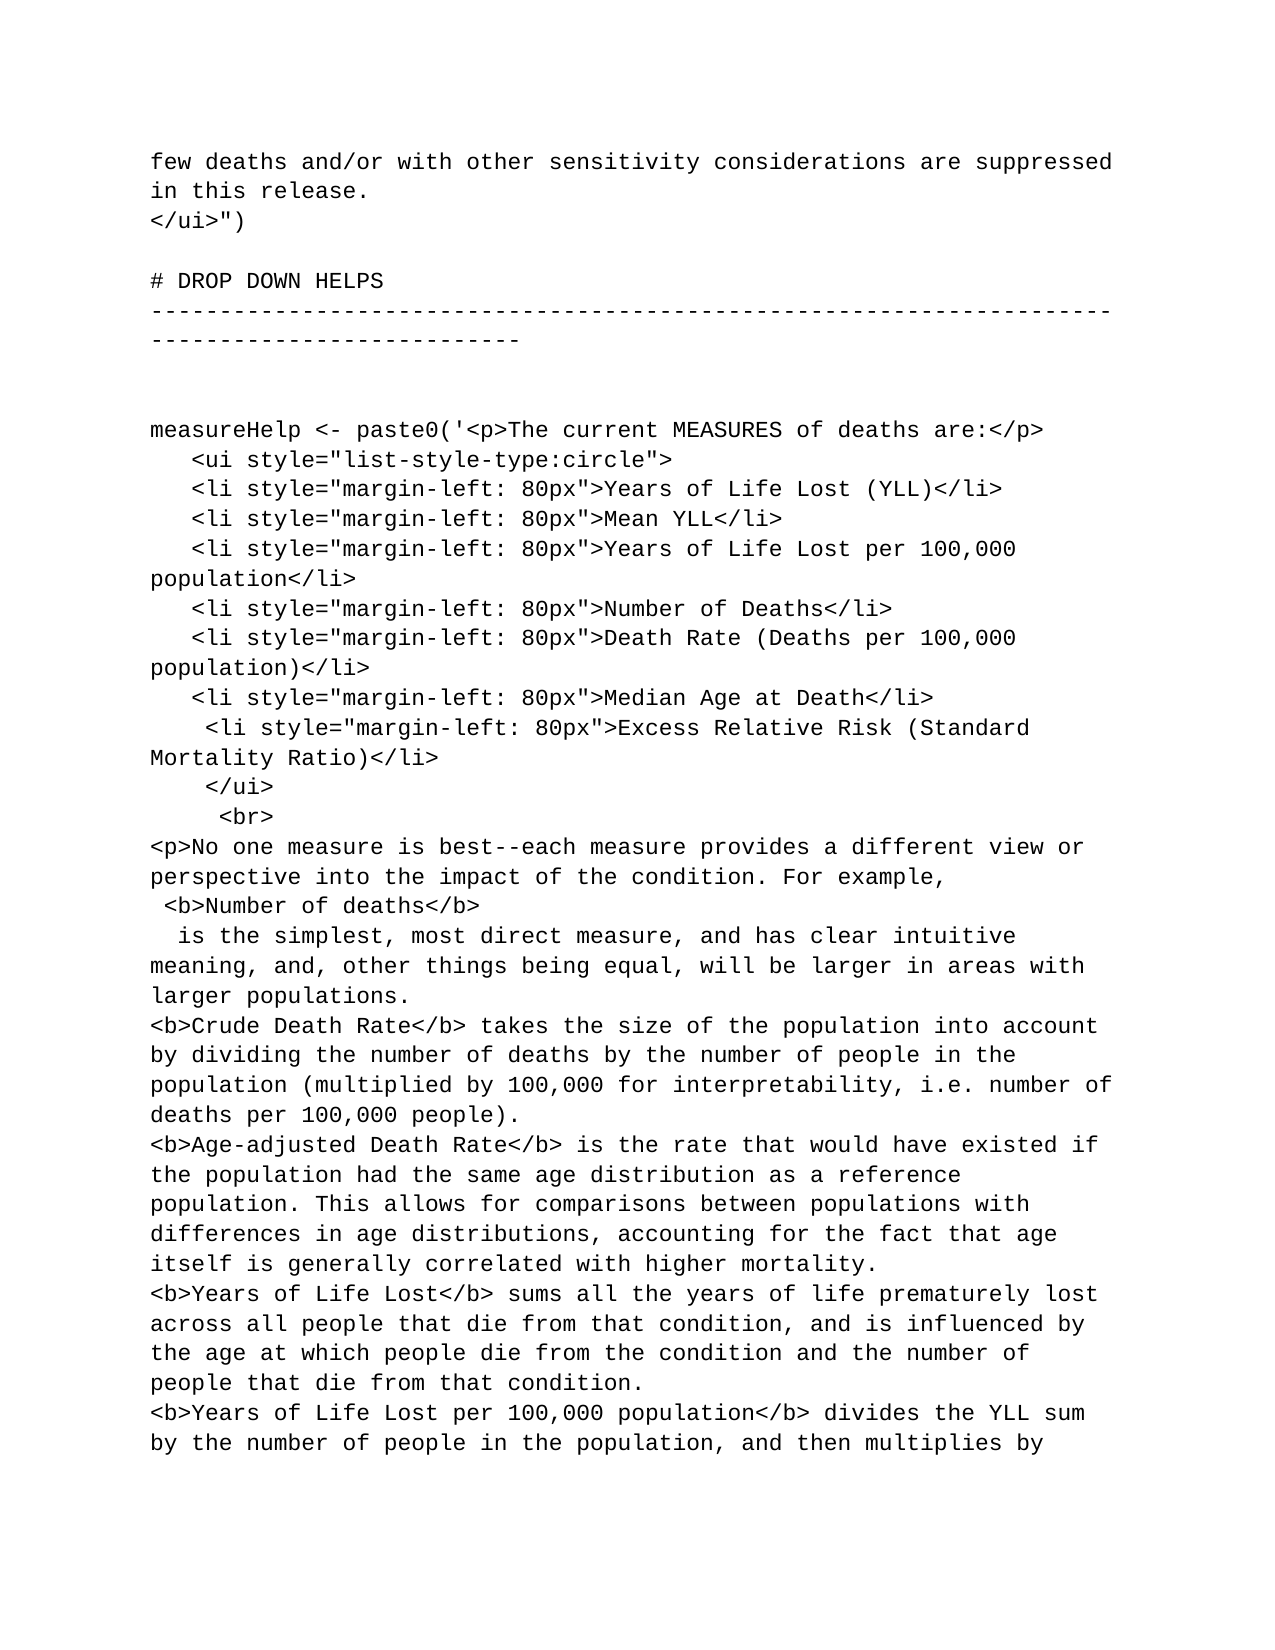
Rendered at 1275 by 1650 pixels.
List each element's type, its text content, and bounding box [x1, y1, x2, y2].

text <li style="margin-left: 80px">Years of Life Lost (YLL)</li> [150, 478, 1125, 504]
text <b>Years of Life Lost</b> sums all the years of life prematurely lost across all people that die from that condition, and is influenced by the age at which people die from the condition and the number of people that die from that condition. [150, 1282, 1125, 1397]
text <ui style="list-style-type:circle"> [150, 448, 1125, 474]
text <br> [150, 805, 1125, 831]
text <li style="margin-left: 80px">Mean YLL</li> [150, 507, 1125, 533]
text <b>Crude Death Rate</b> takes the size of the population into account by dividing the number of deaths by the number of people in the population (multiplied by 100,000 for interpretability, i.e. number of deaths per 100,000 people). [150, 1014, 1125, 1129]
text </ui>") [150, 209, 1125, 236]
text <li style="margin-left: 80px">Median Age at Death</li> [150, 686, 1125, 712]
text <b>Number of deaths</b> [150, 895, 1125, 921]
text <p>No one measure is best--each measure provides a different view or perspective into the impact of the condition. For example, [150, 835, 1125, 891]
text # DROP DOWN HELPS ------------------------------------------------------------------------------------------------- [150, 269, 1125, 355]
text <li style="margin-left: 80px">Years of Life Lost per 100,000 population</li> [150, 537, 1125, 593]
text <li style="margin-left: 80px">Number of Deaths</li> [150, 597, 1125, 623]
text </ui> [150, 776, 1125, 802]
text measureHelp <- paste0('<p>The current MEASURES of deaths are:</p> [150, 418, 1125, 444]
text <li style="margin-left: 80px">Excess Relative Risk (Standard Mortality Ratio)</li> [150, 716, 1125, 772]
text <b>Age-adjusted Death Rate</b> is the rate that would have existed if the population had the same age distribution as a reference population. This allows for comparisons between populations with differences in age distributions, accounting for the fact that age itself is generally correlated with higher mortality. [150, 1133, 1125, 1278]
text <li style="margin-left: 80px">Death Rate (Deaths per 100,000 population)</li> [150, 627, 1125, 682]
text is the simplest, most direct measure, and has clear intuitive meaning, and, other things being equal, will be larger in areas with larger populations. [150, 924, 1125, 1010]
